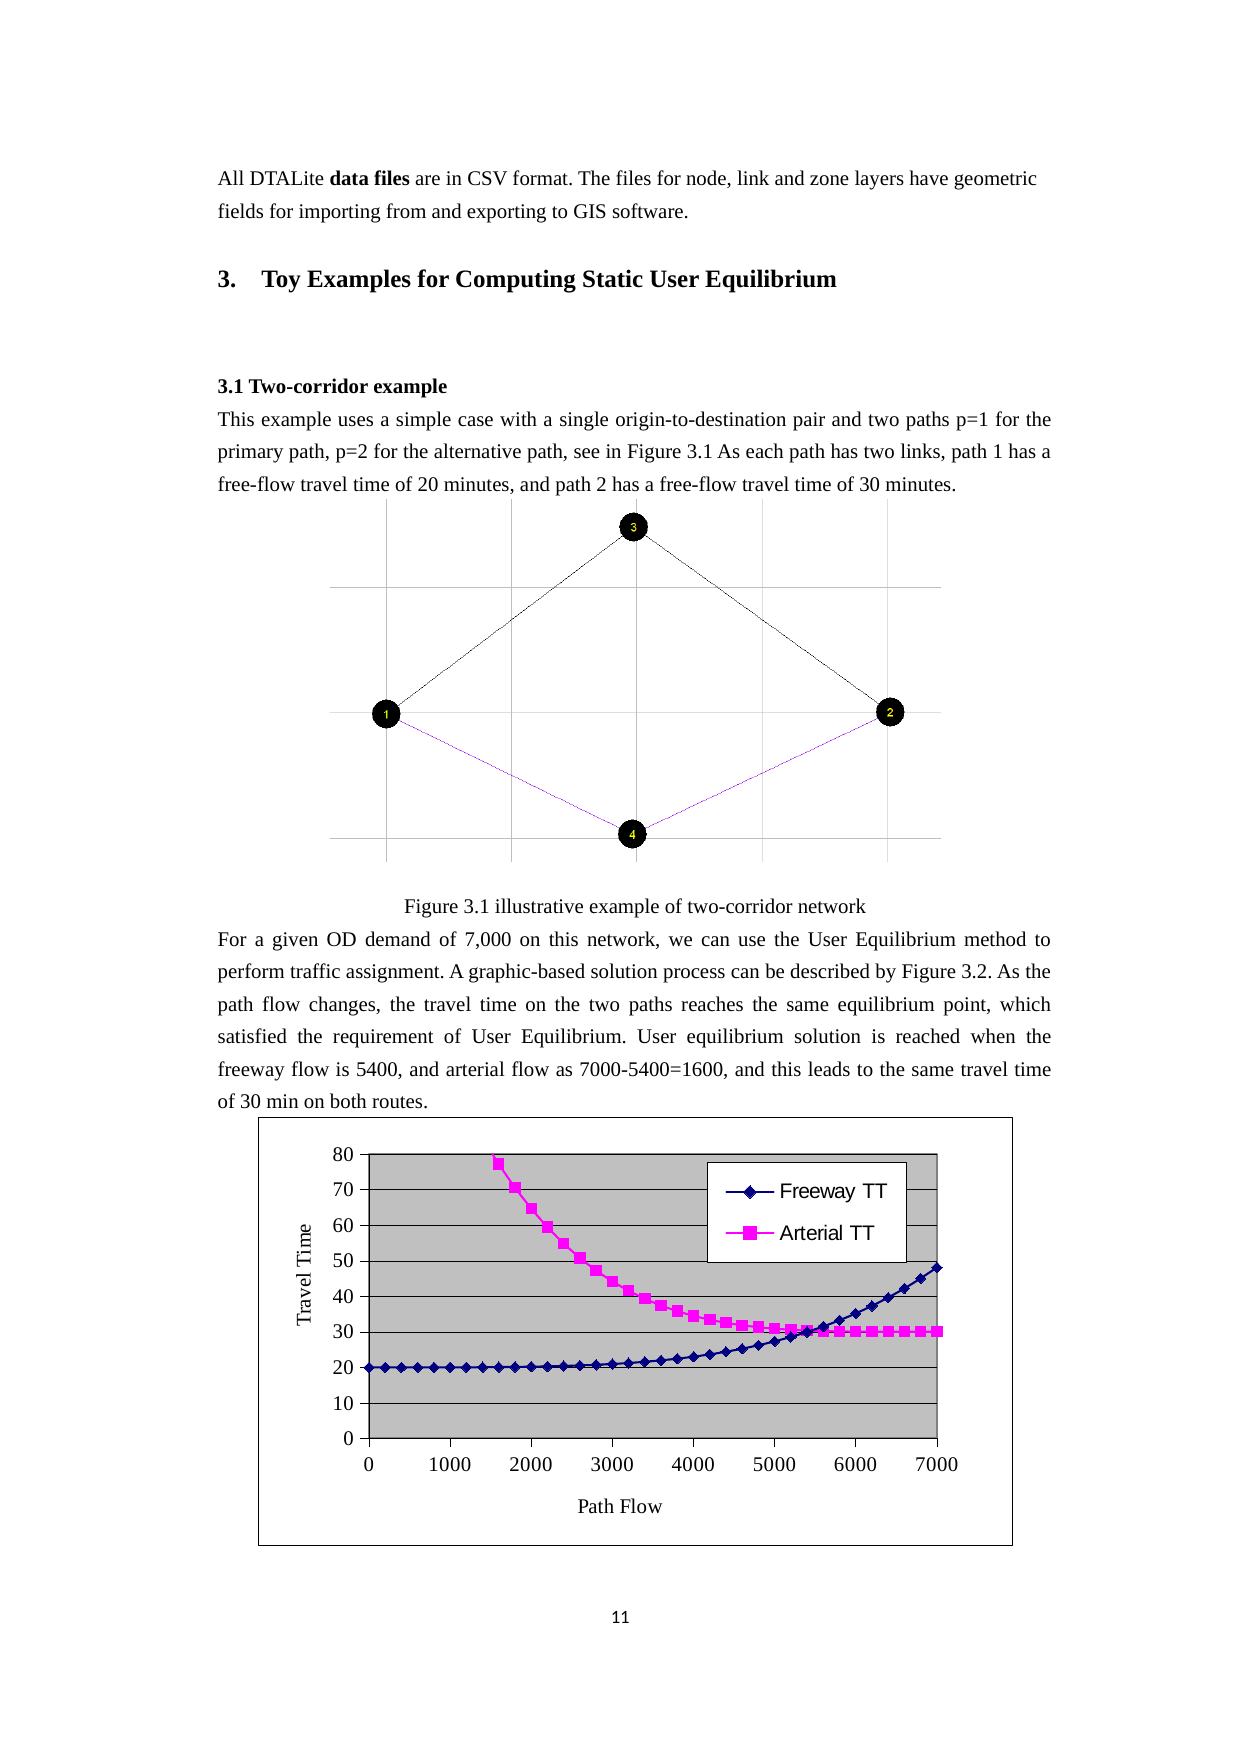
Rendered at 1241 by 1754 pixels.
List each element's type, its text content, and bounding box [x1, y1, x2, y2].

text This example uses a simple case with a single origin-to-destination pair and two paths p=1 for the primary path, p=2 for the alternative path, see in Figure 3.1 As each path has two links, path 1 has a free-flow travel time of 20 minutes, and path 2 has a free-flow travel time of 30 minutes. [217, 402, 1053, 500]
text All DTALite data files are in CSV format. The files for node, link and zone layers have geometric fields for importing from and exporting to GIS software. [217, 162, 1053, 227]
subtitle 3.1 Two-corridor example [217, 370, 1053, 402]
picture [329, 499, 941, 862]
text For a given OD demand of 7,000 on this network, we can use the User Equilibrium method to perform traffic assignment. A graphic-based solution process can be described by Figure 3.2. As the path flow changes, the travel time on the two paths reaches the same equilibrium point, which satisfied the requirement of User Equilibrium. User equilibrium solution is reached when the freeway flow is 5400, and arterial flow as 7000-5400=1600, and this leads to the same travel time of 30 min on both routes. [217, 922, 1053, 1117]
subtitle Toy Examples for Computing Static User Equilibrium [217, 262, 1053, 295]
text Figure 3.1 illustrative example of two-corridor network [217, 890, 1053, 922]
